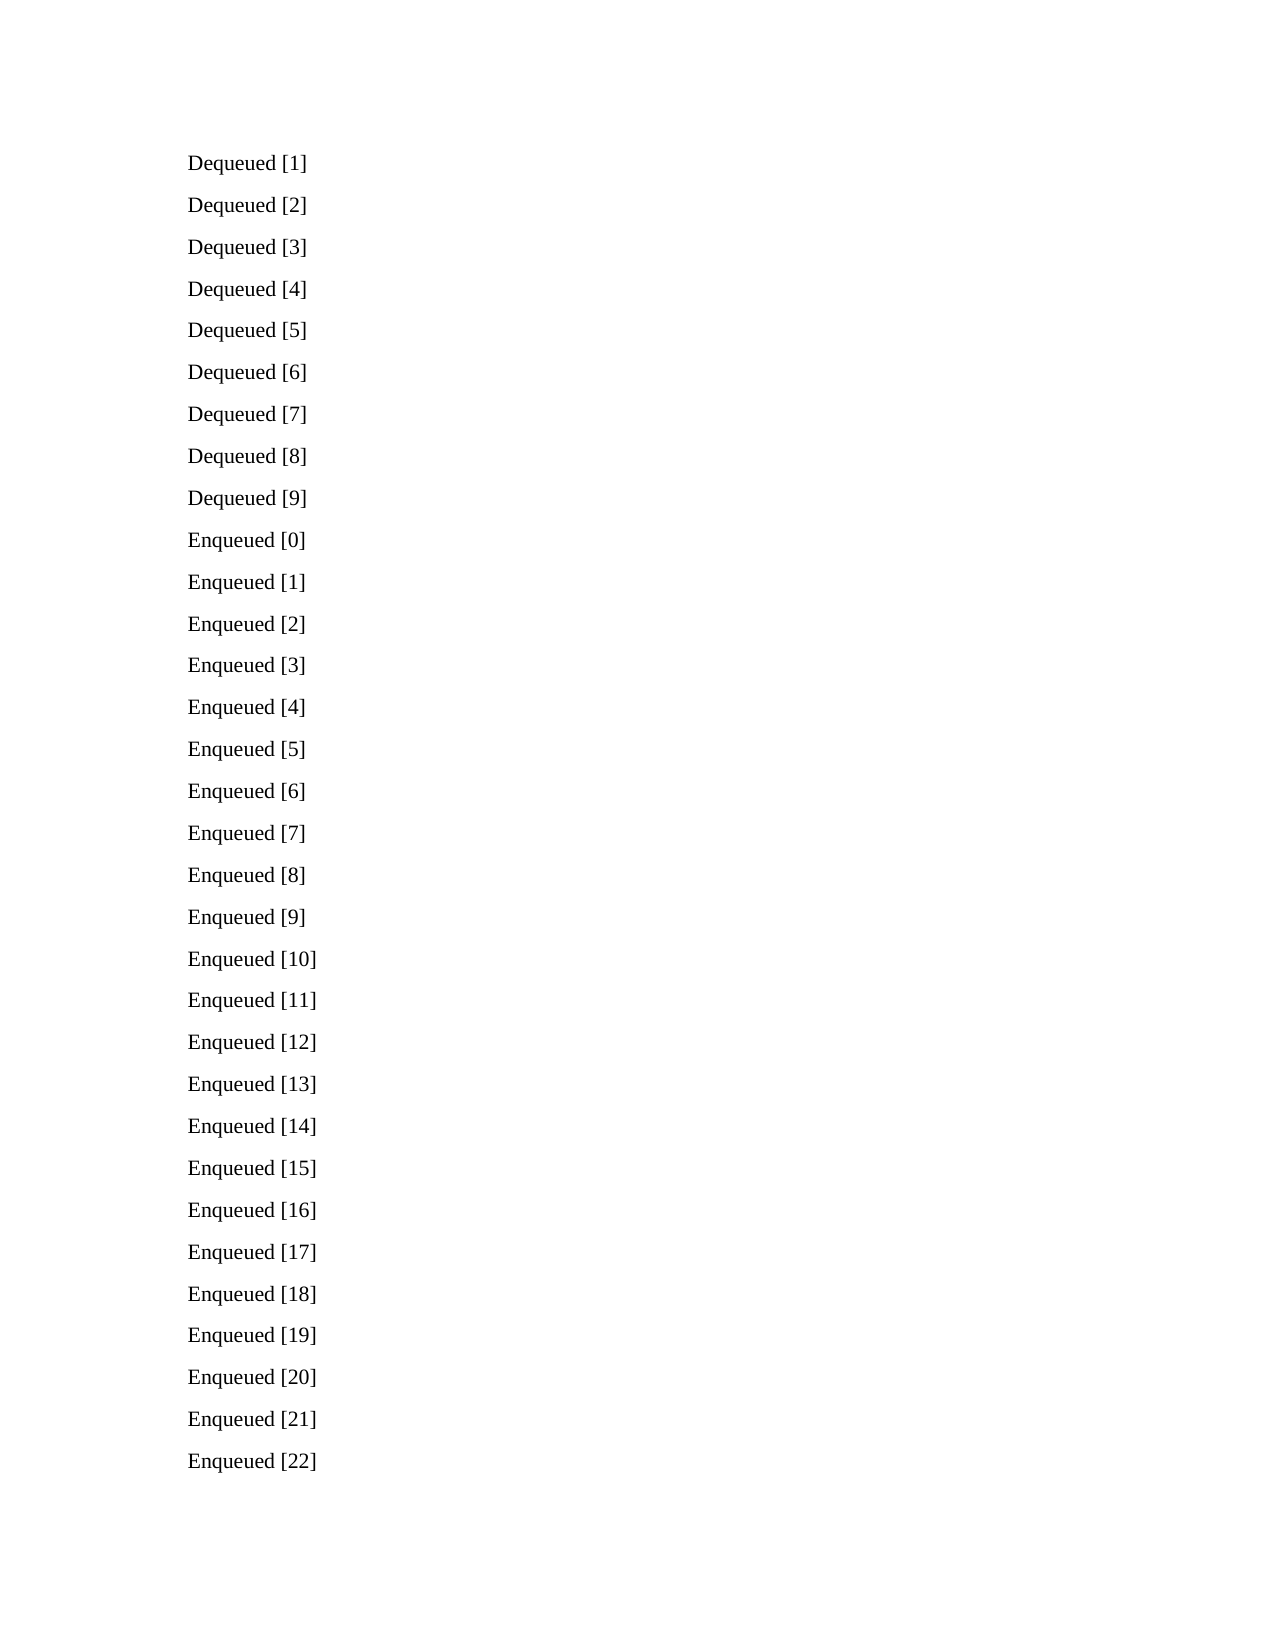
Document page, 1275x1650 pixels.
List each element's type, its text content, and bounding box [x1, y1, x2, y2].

text Enqueued [9] [187, 904, 1087, 929]
text Enqueued [0] [187, 527, 1087, 552]
text Enqueued [5] [187, 736, 1087, 761]
text Enqueued [4] [187, 694, 1087, 719]
text Enqueued [20] [187, 1364, 1087, 1389]
text Dequeued [5] [187, 317, 1087, 343]
text Enqueued [8] [187, 862, 1087, 887]
text Enqueued [21] [187, 1406, 1087, 1431]
text Enqueued [7] [187, 820, 1087, 845]
text Enqueued [2] [187, 611, 1087, 636]
text Enqueued [6] [187, 778, 1087, 803]
text Enqueued [16] [187, 1197, 1087, 1222]
text Enqueued [15] [187, 1155, 1087, 1180]
text Dequeued [6] [187, 359, 1087, 384]
text Enqueued [14] [187, 1113, 1087, 1138]
text Dequeued [3] [187, 234, 1087, 259]
text Enqueued [1] [187, 569, 1087, 594]
text Enqueued [17] [187, 1239, 1087, 1264]
text Dequeued [4] [187, 276, 1087, 301]
text Enqueued [13] [187, 1071, 1087, 1096]
text Enqueued [11] [187, 987, 1087, 1013]
text Dequeued [8] [187, 443, 1087, 468]
text Dequeued [1] [187, 150, 1087, 175]
text Dequeued [9] [187, 485, 1087, 510]
text Enqueued [22] [187, 1448, 1087, 1473]
text Dequeued [2] [187, 192, 1087, 217]
text Enqueued [18] [187, 1281, 1087, 1306]
text Enqueued [19] [187, 1322, 1087, 1348]
text Enqueued [10] [187, 946, 1087, 971]
text Enqueued [3] [187, 652, 1087, 678]
text Dequeued [7] [187, 401, 1087, 426]
text Enqueued [12] [187, 1029, 1087, 1054]
